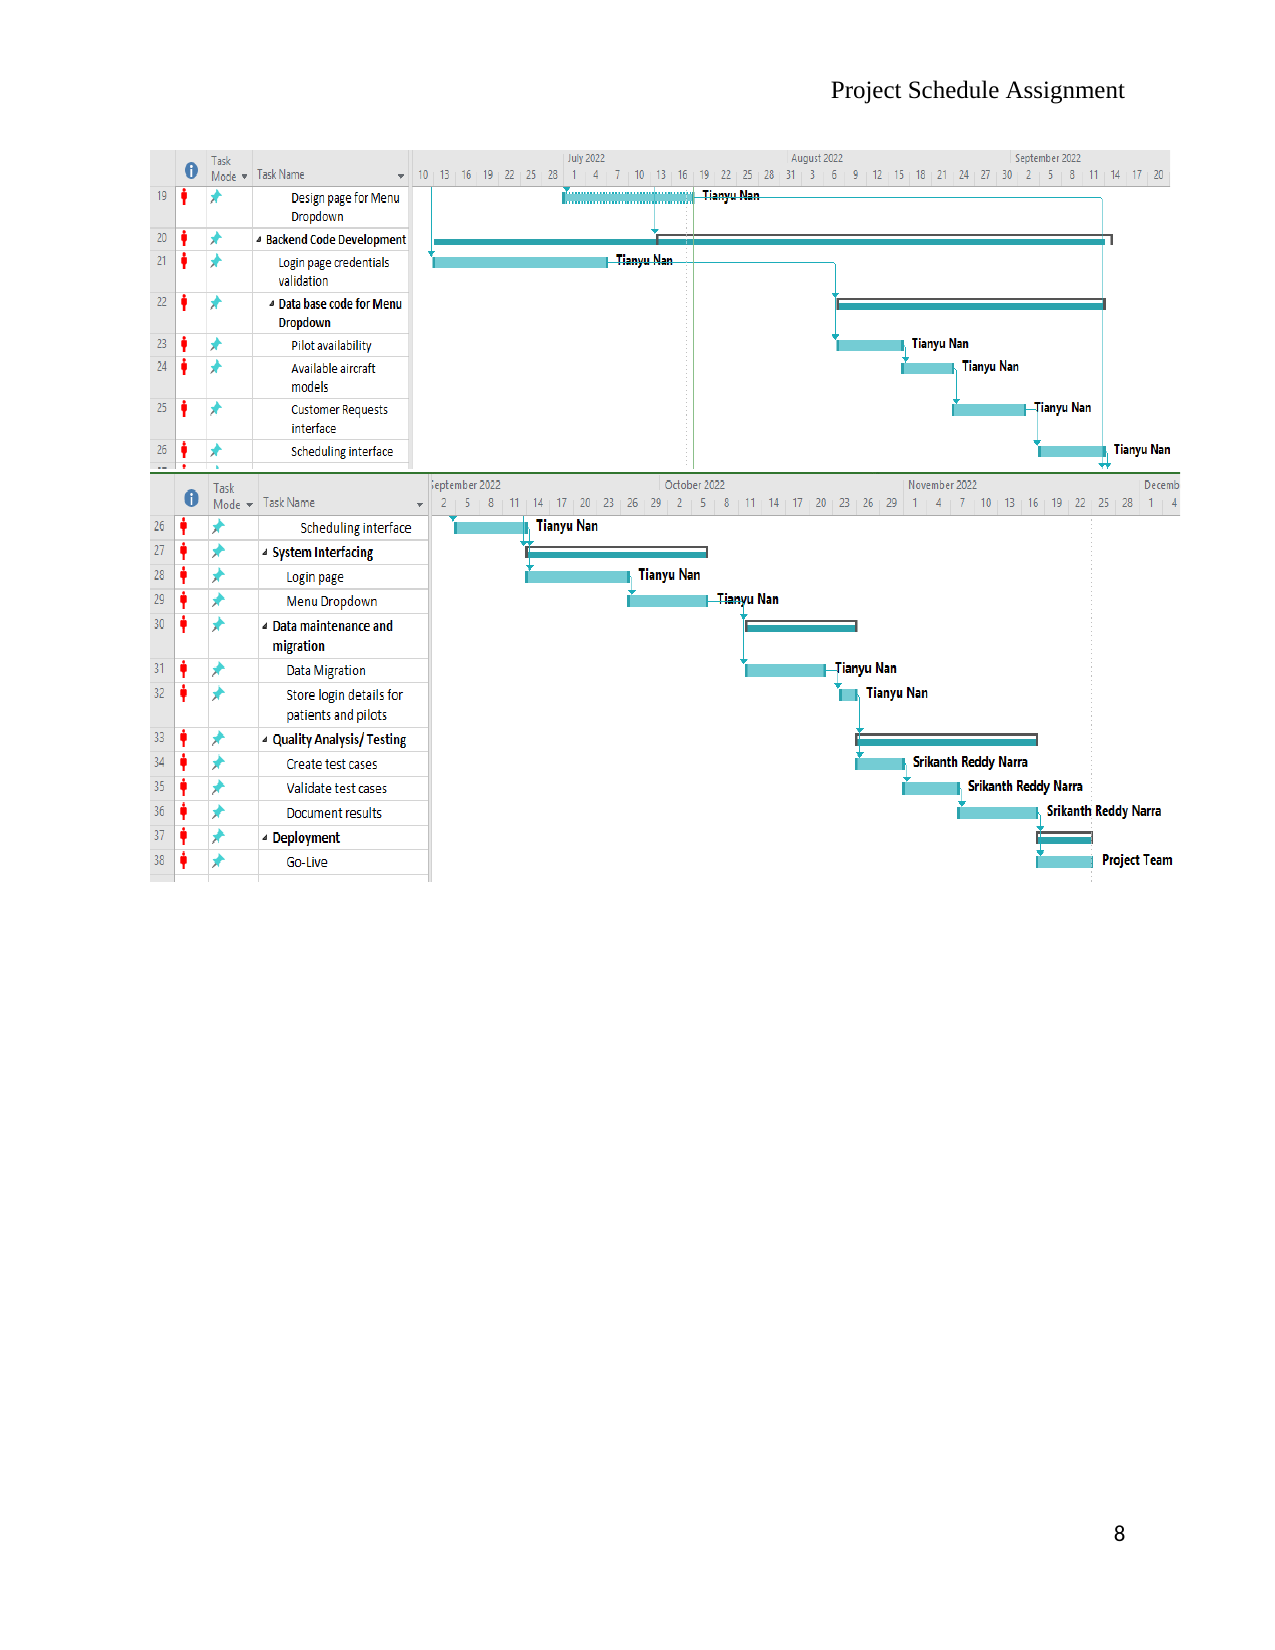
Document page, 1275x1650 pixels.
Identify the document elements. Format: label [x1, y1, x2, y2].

picture [150, 150, 1171, 469]
picture [150, 472, 1180, 882]
